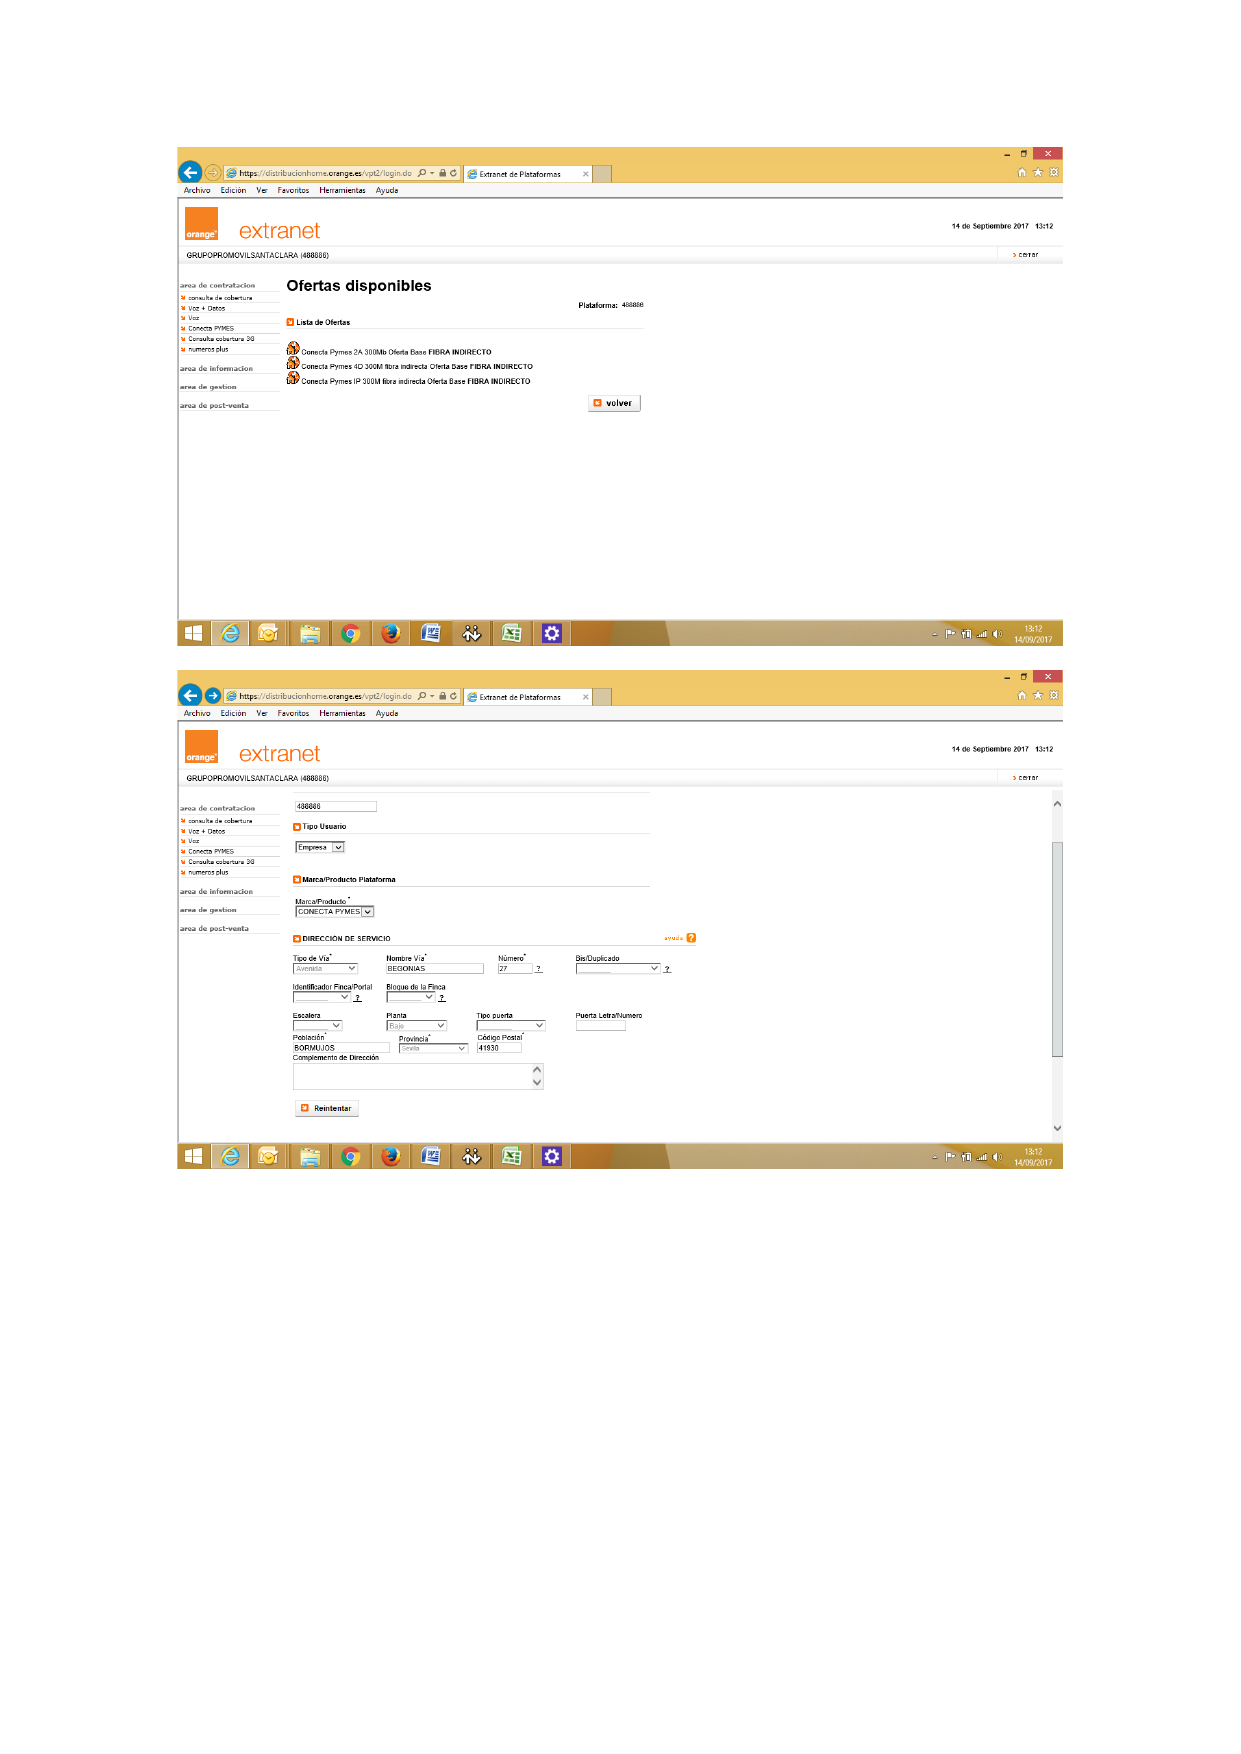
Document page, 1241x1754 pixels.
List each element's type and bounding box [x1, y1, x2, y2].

picture [177, 147, 1063, 646]
picture [177, 670, 1063, 1169]
